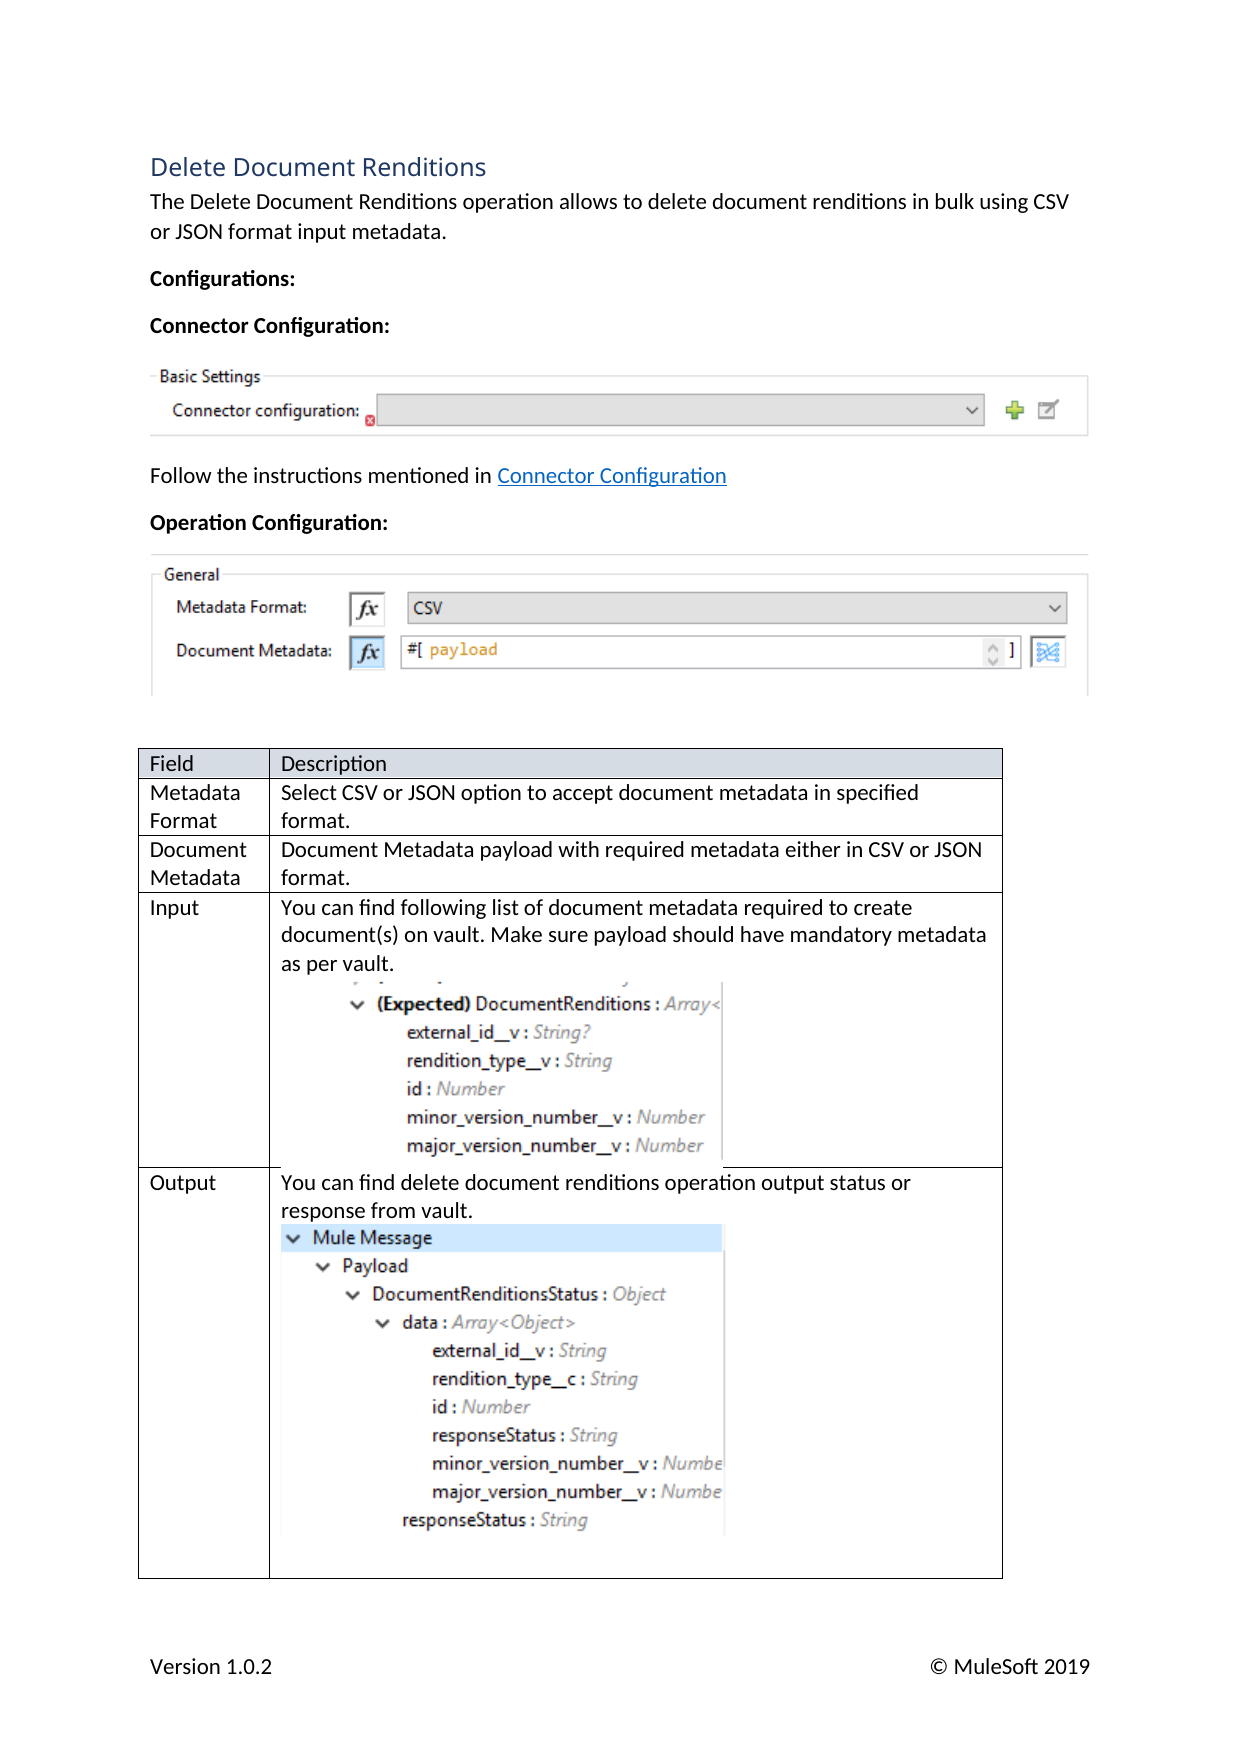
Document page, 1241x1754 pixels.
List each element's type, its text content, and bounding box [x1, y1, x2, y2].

table_cell Document Metadata payload with required metadata either in CSV or JSON format. [270, 836, 1002, 892]
text Operation Configuration: [150, 508, 1090, 536]
subtitle Delete Document Renditions [150, 150, 1090, 184]
table_cell Input [139, 893, 269, 1167]
table_cell Select CSV or JSON option to accept document metadata in specified format. [270, 779, 1002, 834]
text Configurations: [150, 264, 1090, 292]
table_cell You can find delete document renditions operation output status or response from vault. [270, 1168, 1002, 1577]
text Connector Configuration: [150, 311, 1090, 339]
text Follow the instructions mentioned in Connector Configuration [150, 461, 1090, 489]
picture [150, 357, 1089, 442]
picture [280, 1224, 727, 1550]
text The Delete Document Renditions operation allows to delete document renditions in bulk using CSV or JSON format input metadata. [150, 187, 1090, 245]
table_cell Document Metadata [139, 836, 269, 892]
table_cell Output [139, 1168, 269, 1577]
table_header Field [139, 749, 269, 777]
table_header Description [270, 749, 1002, 777]
table_cell You can find following list of document metadata required to create document(s) on vault. Make sure payload should have mandatory metadata as per vault. [270, 893, 1002, 1167]
picture [150, 554, 1089, 696]
table_cell Metadata Format [139, 779, 269, 834]
picture [280, 976, 723, 1168]
